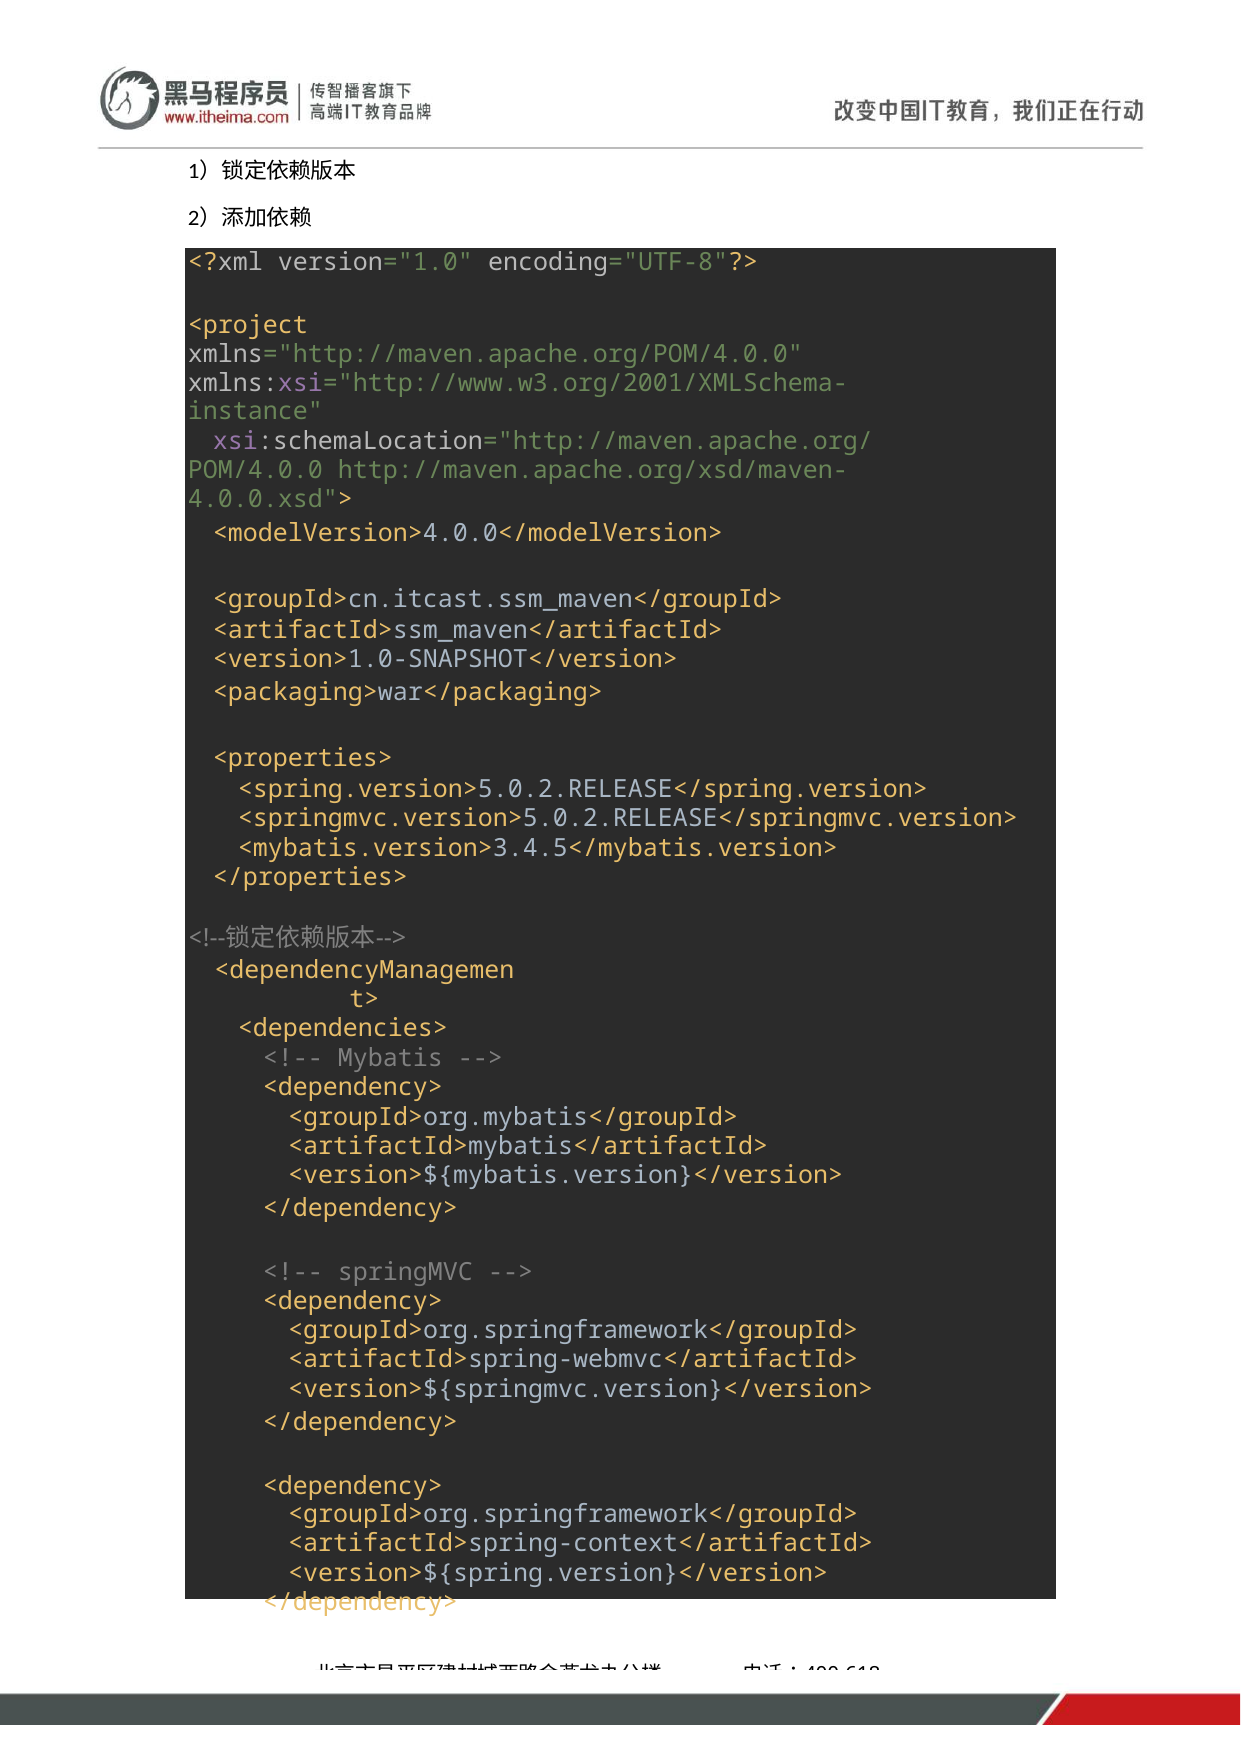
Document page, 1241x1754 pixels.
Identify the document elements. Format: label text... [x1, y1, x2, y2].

text <packaging>war</packaging> [213, 674, 1055, 708]
text </properties> [213, 862, 1055, 891]
text <groupId>cn.itcast.ssm_maven</groupId> [213, 580, 1055, 614]
text <artifactId>mybatis</artifactId> [288, 1131, 1055, 1160]
picture [0, 0, 1241, 157]
text <groupId>org.springframework</groupId> [288, 1500, 1055, 1529]
text <dependencyManagement> [211, 956, 518, 1014]
text </dependency> [263, 1190, 1055, 1224]
text <?xml version="1.0" encoding="UTF-8"?> [188, 243, 1055, 277]
text </dependency> [263, 1587, 1055, 1616]
text <version>${mybatis.version}</version> [288, 1160, 1055, 1189]
text <mybatis.version>3.4.5</mybatis.version> [238, 833, 1055, 862]
text </dependency> [263, 1403, 1055, 1437]
text <spring.version>5.0.2.RELEASE</spring.version> [238, 774, 1055, 803]
text <groupId>org.mybatis</groupId> [288, 1102, 1055, 1131]
text <dependency> [263, 1471, 1055, 1500]
text <artifactId>ssm_maven</artifactId> [213, 615, 1055, 644]
text <artifactId>spring-context</artifactId> [288, 1529, 1055, 1558]
text <dependency> [263, 1286, 1055, 1315]
text <version>${spring.version}</version> [288, 1558, 1055, 1587]
picture [0, 1634, 1241, 1725]
text <dependencies> [238, 1014, 1055, 1043]
text <project xmlns="http://maven.apache.org/POM/4.0.0" xmlns:xsi="http://www.w3.org/2001/XMLSchema-instance" [188, 311, 917, 426]
text <springmvc.version>5.0.2.RELEASE</springmvc.version> [238, 803, 1055, 833]
text <properties> [213, 740, 1055, 774]
text xsi:schemaLocation="http://maven.apache.org/POM/4.0.0 http://maven.apache.org/xsd/maven-4.0.0.xsd"> [188, 427, 942, 513]
text <!--锁定依赖版本--> [188, 919, 1055, 953]
text <version>1.0-SNAPSHOT</version> [213, 644, 1055, 673]
text 1）锁定依赖版本 [188, 155, 1055, 185]
text <artifactId>spring-webmvc</artifactId> [288, 1345, 1055, 1374]
text <version>${springmvc.version}</version> [288, 1374, 1055, 1403]
text <!-- Mybatis --> [263, 1043, 1055, 1072]
text <groupId>org.springframework</groupId> [288, 1315, 1055, 1344]
text <dependency> [263, 1072, 1055, 1102]
text <!-- springMVC --> [263, 1257, 1055, 1286]
text <modelVersion>4.0.0</modelVersion> [213, 514, 1055, 548]
text 2）添加依赖 [188, 202, 1055, 232]
